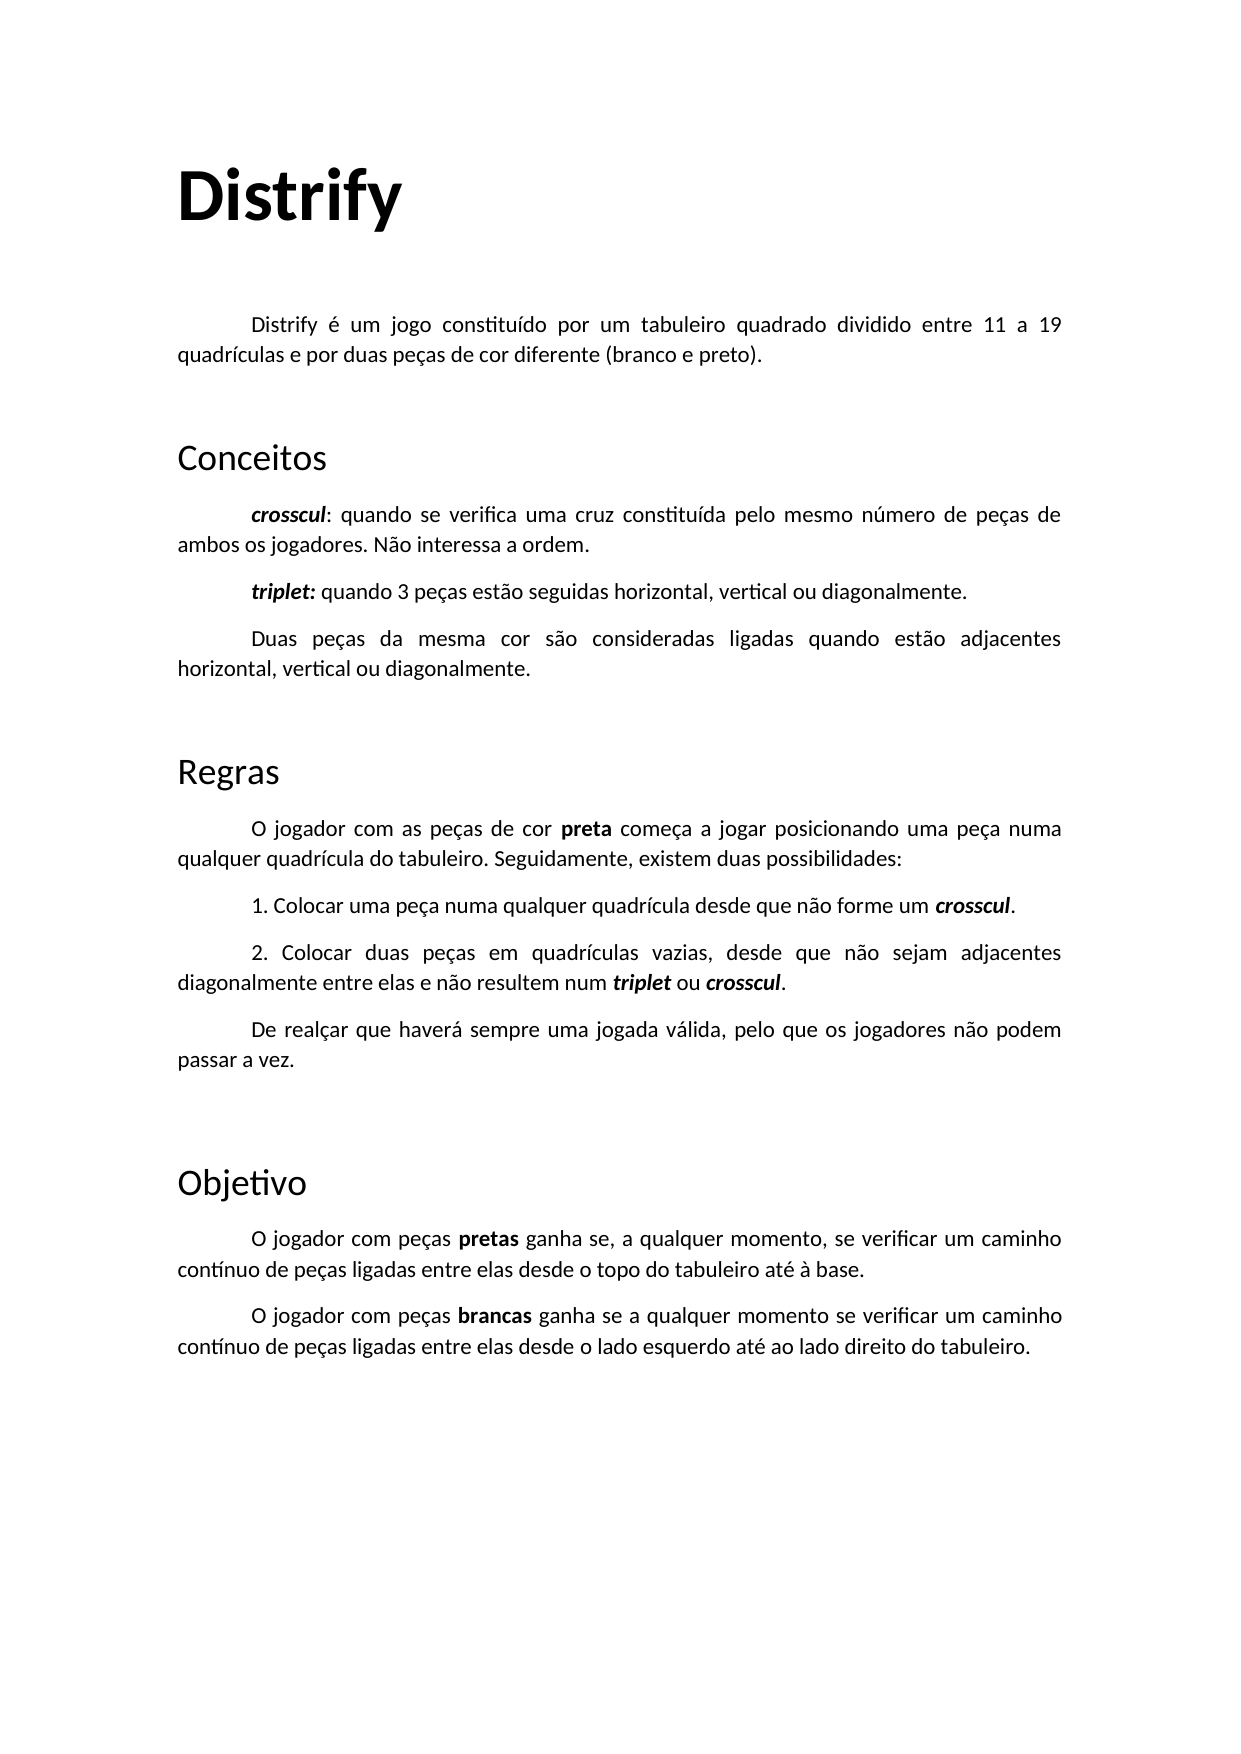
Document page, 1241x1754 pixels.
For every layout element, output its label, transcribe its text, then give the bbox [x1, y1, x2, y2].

text O jogador com peças brancas ganha se a qualquer momento se verificar um caminho contínuo de peças ligadas entre elas desde o lado esquerdo até ao lado direito do tabuleiro. [177, 1302, 1063, 1360]
text Distrify é um jogo constituído por um tabuleiro quadrado dividido entre 11 a 19 quadrículas e por duas peças de cor diferente (branco e preto). [177, 310, 1063, 368]
text Duas peças da mesma cor são consideradas ligadas quando estão adjacentes horizontal, vertical ou diagonalmente. [177, 624, 1063, 682]
text triplet: quando 3 peças estão seguidas horizontal, vertical ou diagonalmente. [177, 577, 1063, 605]
text De realçar que haverá sempre uma jogada válida, pelo que os jogadores não podem passar a vez. [177, 1015, 1063, 1073]
text Regras [177, 748, 1063, 794]
text O jogador com as peças de cor preta começa a jogar posicionando uma peça numa qualquer quadrícula do tabuleiro. Seguidamente, existem duas possibilidades: [177, 814, 1063, 872]
text 2. Colocar duas peças em quadrículas vazias, desde que não sejam adjacentes diagonalmente entre elas e não resultem num triplet ou crosscul. [177, 938, 1063, 996]
text crosscul: quando se verifica uma cruz constituída pelo mesmo número de peças de ambos os jogadores. Não interessa a ordem. [177, 500, 1063, 558]
text 1. Colocar uma peça numa qualquer quadrícula desde que não forme um crosscul. [177, 891, 1063, 919]
text Objetivo [177, 1158, 1063, 1204]
text O jogador com peças pretas ganha se, a qualquer momento, se verificar um caminho contínuo de peças ligadas entre elas desde o topo do tabuleiro até à base. [177, 1224, 1063, 1283]
text Conceitos [177, 434, 1063, 480]
text Distrify [177, 148, 1063, 239]
